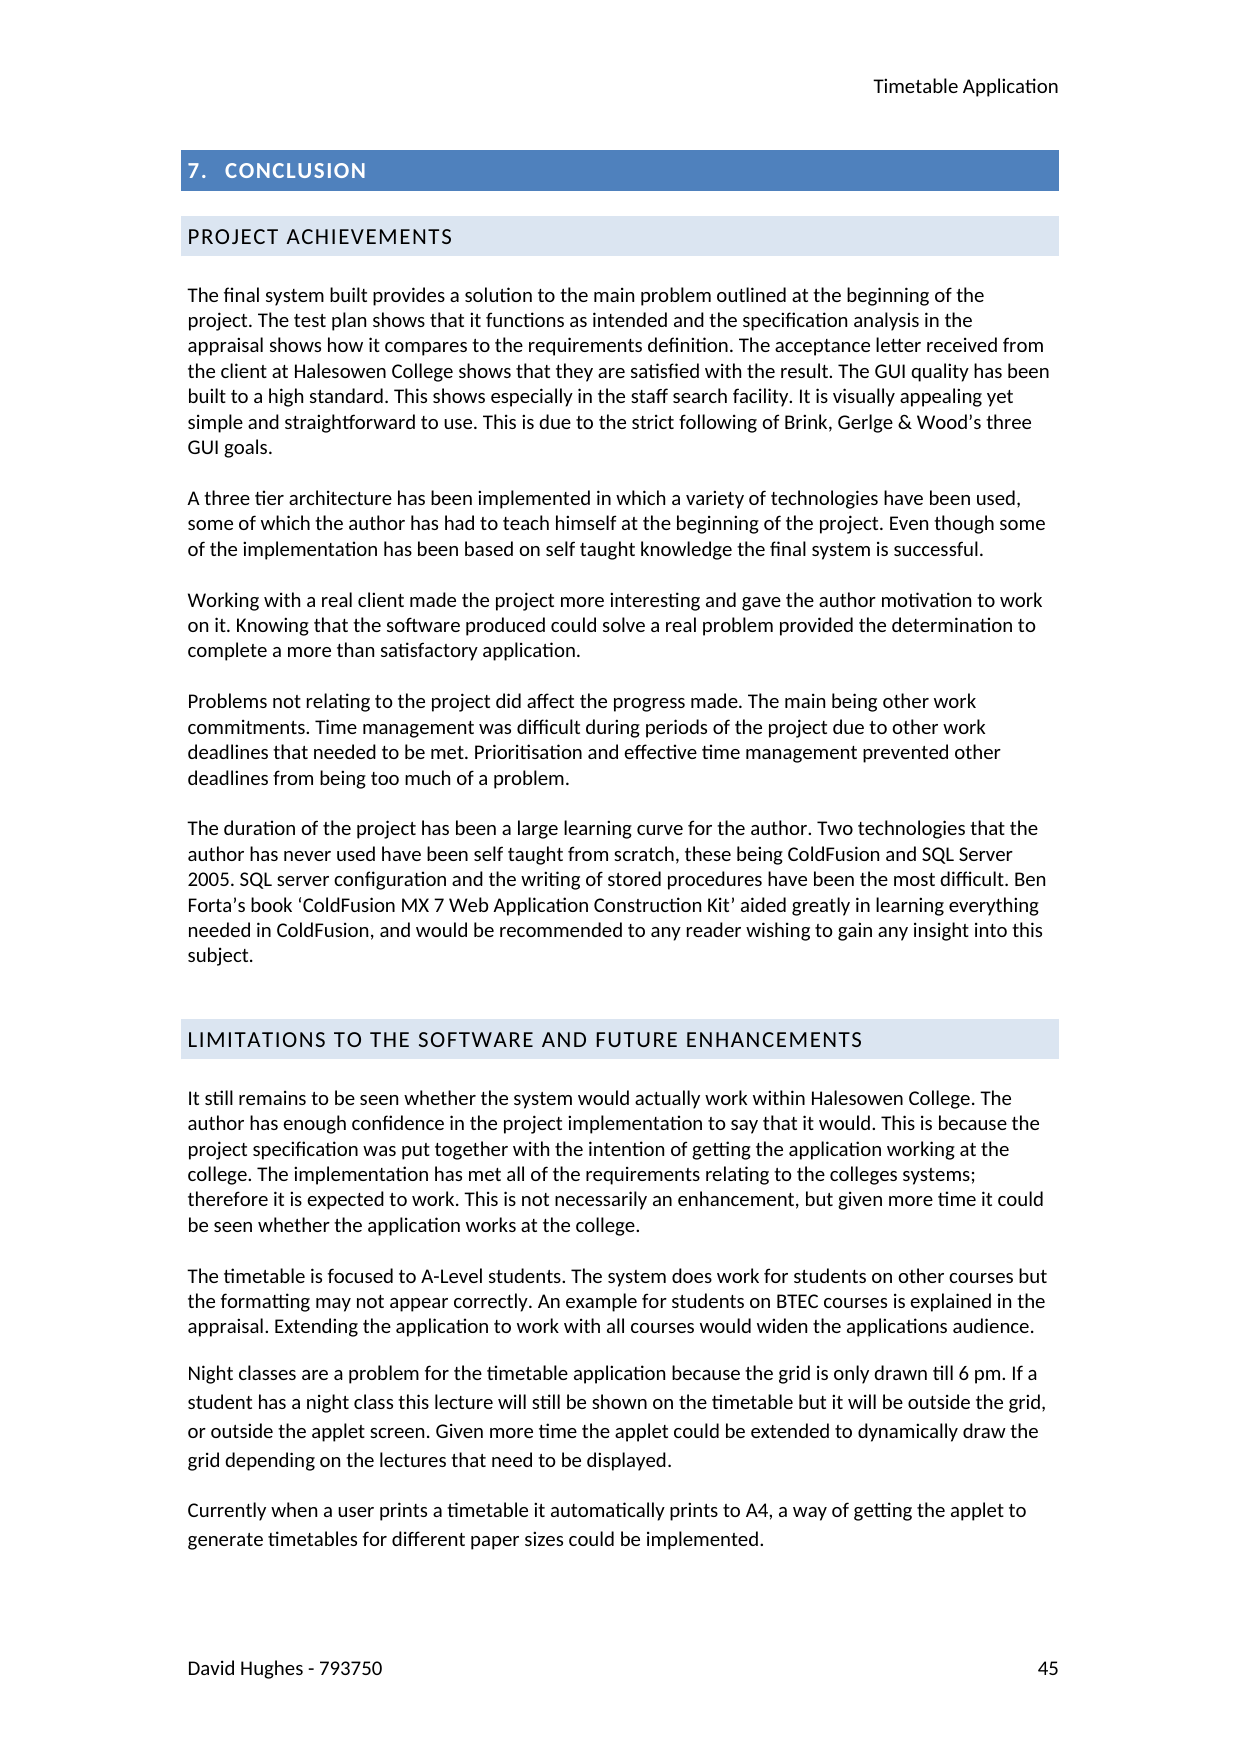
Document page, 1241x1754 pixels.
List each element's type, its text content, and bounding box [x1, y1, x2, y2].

text It still remains to be seen whether the system would actually work within Halesowen College. The author has enough confidence in the project implementation to say that it would. This is because the project specification was put together with the intention of getting the application working at the college. The implementation has met all of the requirements relating to the colleges systems; therefore it is expected to work. This is not necessarily an enhancement, but given more time it could be seen whether the application works at the college. [187, 1085, 1053, 1237]
subtitle Conclusion [188, 156, 1053, 184]
text Night classes are a problem for the timetable application because the grid is only drawn till 6 pm. If a student has a night class this lecture will still be shown on the timetable but it will be outside the grid, or outside the applet screen. Given more time the applet could be extended to dynamically draw the grid depending on the lectures that need to be displayed. [187, 1360, 1053, 1473]
text The final system built provides a solution to the main problem outlined at the beginning of the project. The test plan shows that it functions as intended and the specification analysis in the appraisal shows how it compares to the requirements definition. The acceptance letter received from the client at Halesowen College shows that they are satisfied with the result. The GUI quality has been built to a high standard. This shows especially in the staff search facility. It is visually appealing yet simple and straightforward to use. This is due to the strict following of Brink, Gerlge & Wood’s three GUI goals. [187, 282, 1053, 460]
subtitle Limitations to the software and future enhancements [188, 1025, 1053, 1053]
text The timetable is focused to A-Level students. The system does work for students on other courses but the formatting may not appear correctly. An example for students on BTEC courses is explained in the appraisal. Extending the application to work with all courses would widen the applications audience. [187, 1263, 1053, 1339]
text Currently when a user prints a timetable it automatically prints to A4, a way of getting the applet to generate timetables for different paper sizes could be implemented. [187, 1497, 1053, 1552]
text Problems not relating to the project did affect the progress made. The main being other work commitments. Time management was difficult during periods of the project due to other work deadlines that needed to be met. Prioritisation and effective time management prevented other deadlines from being too much of a problem. [187, 688, 1053, 790]
text A three tier architecture has been implemented in which a variety of technologies have been used, some of which the author has had to teach himself at the beginning of the project. Even though some of the implementation has been based on self taught knowledge the final system is successful. [187, 485, 1053, 561]
subtitle Project achievements [188, 222, 1053, 250]
text Working with a real client made the project more interesting and gave the author motivation to work on it. Knowing that the software produced could solve a real problem provided the determination to complete a more than satisfactory application. [187, 587, 1053, 663]
text The duration of the project has been a large learning curve for the author. Two technologies that the author has never used have been self taught from scratch, these being ColdFusion and SQL Server 2005. SQL server configuration and the writing of stored procedures have been the most difficult. Ben Forta’s book ‘ColdFusion MX 7 Web Application Construction Kit’ aided greatly in learning everything needed in ColdFusion, and would be recommended to any reader wishing to gain any insight into this subject. [187, 816, 1053, 968]
